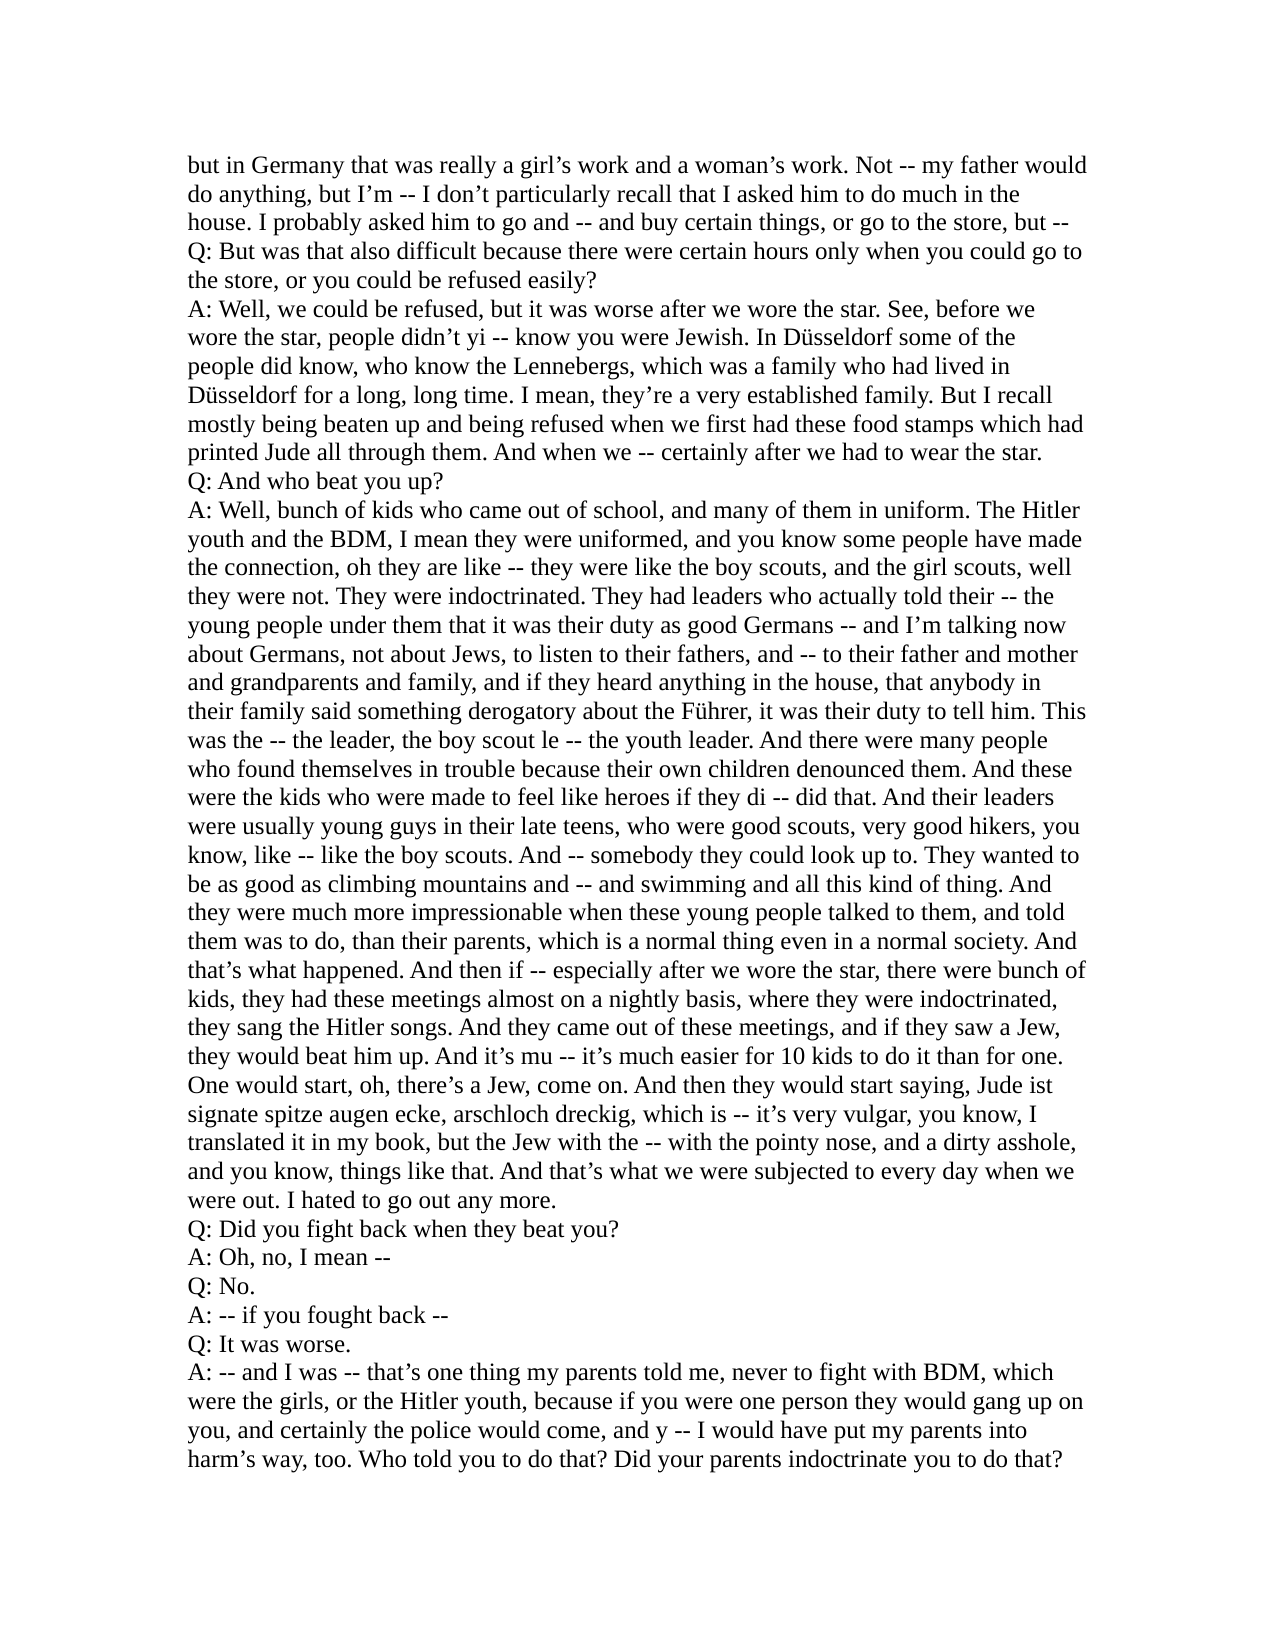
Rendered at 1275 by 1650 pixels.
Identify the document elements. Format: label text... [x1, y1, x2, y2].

text Q: No. [187, 1329, 1087, 1357]
text Q: And who beat you up? [187, 524, 1087, 552]
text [187, 1415, 1087, 1472]
text A: Oh, no, I mean -- [187, 1300, 1087, 1329]
text A: -- if you fought back -- [187, 1357, 1087, 1386]
text A: Well, we could be refused, but it was worse after we wore the star. See, before we wore the star, people didn’t yi -- know you were Jewish. In Düsseldorf some of the people did know, who know the Lennebergs, which was a family who had lived in Düsseldorf for a long, long time. I mean, they’re a very established family. But I recall mostly being beaten up and being refused when we first had these food stamps which had printed Jude all through them. And when we -- certainly after we had to wear the star. [187, 351, 1087, 524]
text Q: But was that also difficult because there were certain hours only when you could go to the store, or you could be refused easily? [187, 294, 1087, 351]
text A: Well, bunch of kids who came out of school, and many of them in uniform. The Hitler youth and the BDM, I mean they were uniformed, and you know some people have made the connection, oh they are like -- they were like the boy scouts, and the girl scouts, well they were not. They were indoctrinated. They had leaders who actually told their -- the young people under them that it was their duty as good Germans -- and I’m talking now about Germans, not about Jews, to listen to their fathers, and -- to their father and mother and grandparents and family, and if they heard anything in the house, that anybody in their family said something derogatory about the Führer, it was their duty to tell him. This was the -- the leader, the boy scout le -- the youth leader. And there were many people who found themselves in trouble because their own children denounced them. And these were the kids who were made to feel like heroes if they di -- did that. And their leaders were usually young guys in their late teens, who were good scouts, very good hikers, you know, like -- like the boy scouts. And -- somebody they could look up to. They wanted to be as good as climbing mountains and -- and swimming and all this kind of thing. And they were much more impressionable when these young people talked to them, and told them was to do, than their parents, which is a normal thing even in a normal society. And that’s what happened. And then if -- especially after we wore the star, there were bunch of kids, they had these meetings almost on a nightly basis, where they were indoctrinated, they sang the Hitler songs. And they came out of these meetings, and if they saw a Jew, they would beat him up. And it’s mu -- it’s much easier for 10 kids to do it than for one. One would start, oh, there’s a Jew, come on. And then they would start saying, Jude ist signate spitze augen ecke, arschloch dreckig, which is -- it’s very vulgar, you know, I translated it in my book, but the Jew with the -- with the pointy nose, and a dirty asshole, and you know, things like that. And that’s what we were subjected to every day when we were out. I hated to go out any more. [187, 552, 1087, 1271]
text Q: Did you fight back when they beat you? [187, 1271, 1087, 1300]
text Q: It was worse. [187, 1386, 1087, 1415]
text A: No, not particular. I mean, I think he was willing probably, if I asked him something, but in Germany that was really a girl’s work and a woman’s work. Not -- my father would do anything, but I’m -- I don’t particularly recall that I asked him to do much in the house. I probably asked him to go and -- and buy certain things, or go to the store, but -- [187, 150, 1087, 294]
